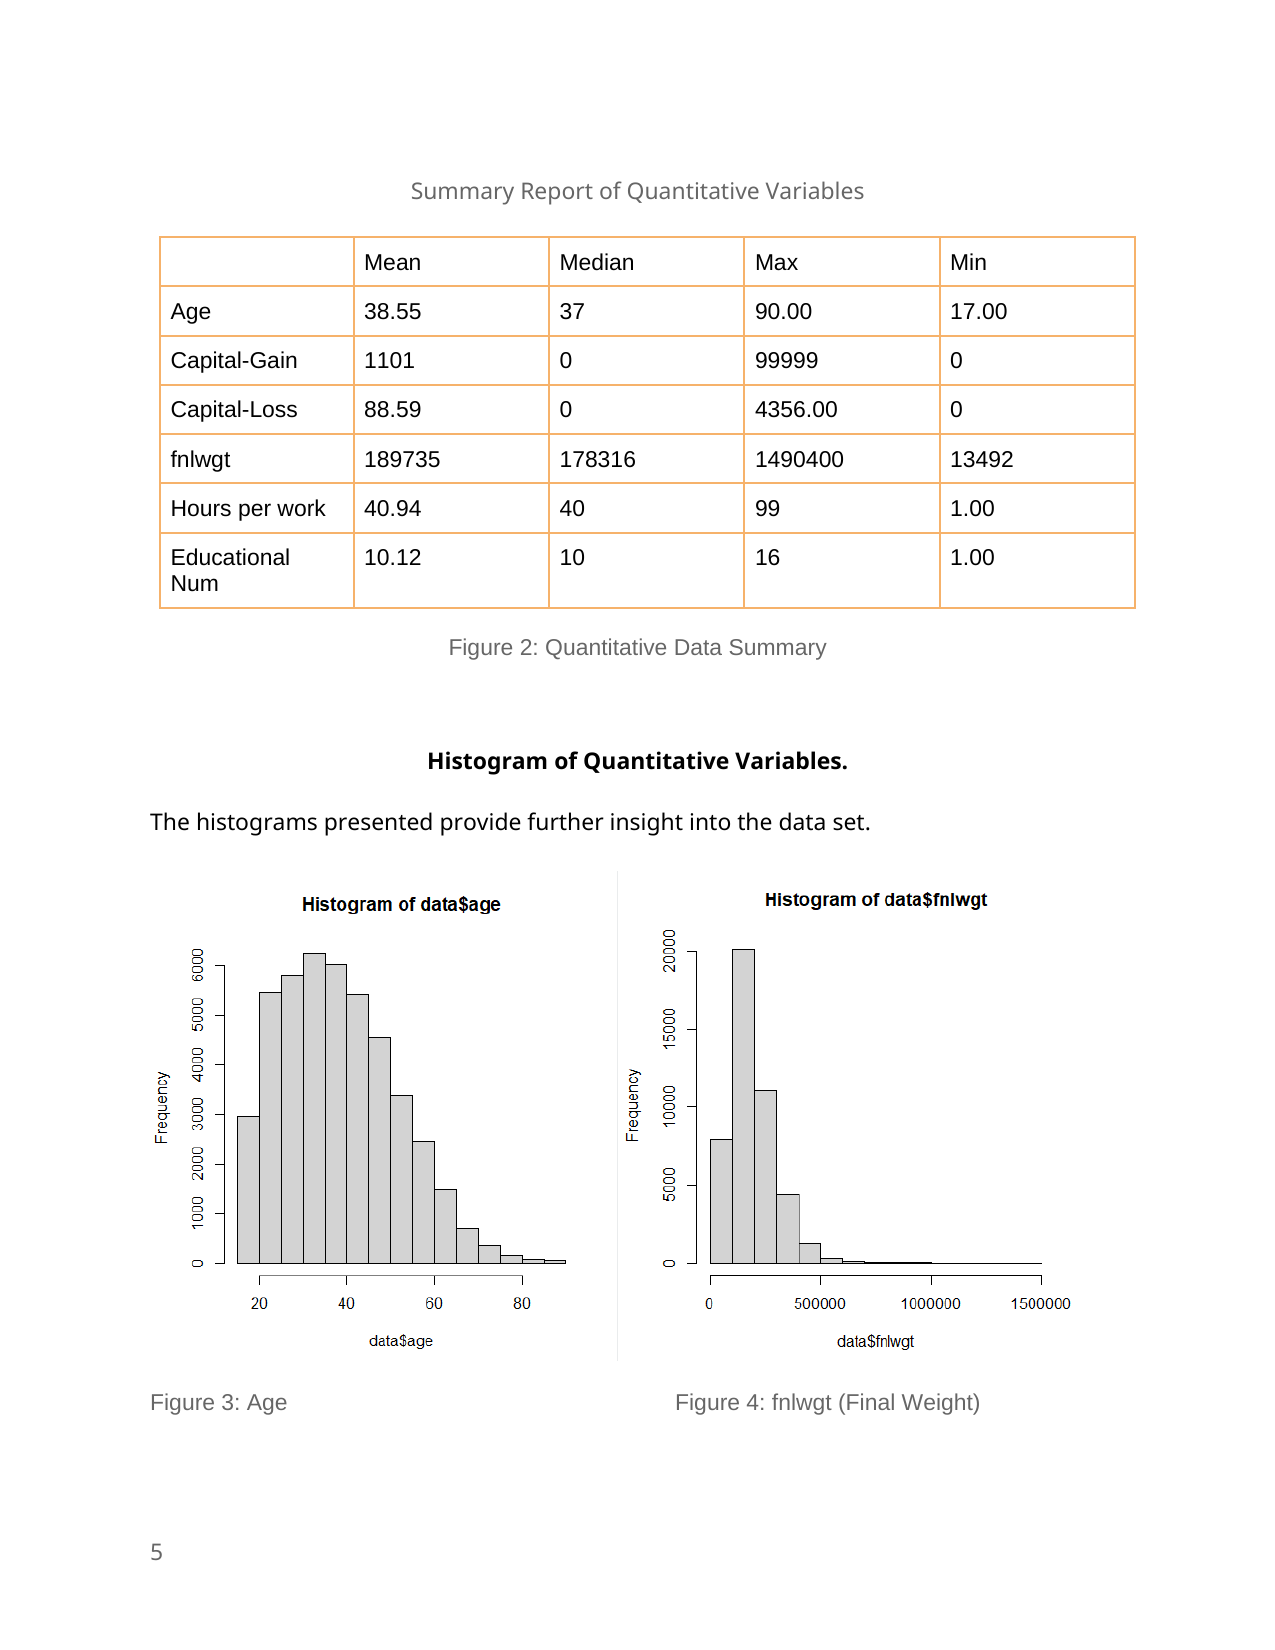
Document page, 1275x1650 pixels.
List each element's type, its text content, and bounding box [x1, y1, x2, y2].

table_cell 1.00 [941, 534, 1134, 607]
table_cell 99 [745, 484, 939, 532]
table_cell 16 [745, 534, 939, 607]
table_cell 0 [941, 337, 1134, 384]
table_cell 10.12 [355, 534, 548, 607]
table_cell 0 [550, 386, 743, 433]
table_cell Age [161, 287, 353, 334]
table_header [161, 238, 353, 285]
table_cell 17.00 [941, 287, 1134, 334]
table_cell 88.59 [355, 386, 548, 433]
table_header Median [550, 238, 743, 285]
table_header Min [941, 238, 1134, 285]
table_cell 1101 [355, 337, 548, 384]
table_cell 1490400 [745, 435, 939, 482]
table_cell 13492 [941, 435, 1134, 482]
table_cell fnlwgt [161, 435, 353, 482]
picture [624, 866, 1091, 1361]
table_header Mean [355, 238, 548, 285]
text The histograms presented provide further insight into the data set. [150, 806, 1125, 837]
table_cell 178316 [550, 435, 743, 482]
table_cell 10 [550, 534, 743, 607]
text Summary Report of Quantitative Variables [150, 175, 1125, 206]
table_cell Capital-Gain [161, 337, 353, 384]
table_cell 1.00 [941, 484, 1134, 532]
text Figure 3: Age Figure 4: fnlwgt (Final Weight) [150, 1389, 1125, 1416]
table_cell 4356.00 [745, 386, 939, 433]
table_cell Hours per work [161, 484, 353, 532]
table_cell 37 [550, 287, 743, 334]
text Figure 2: Quantitative Data Summary [150, 634, 1125, 661]
table_cell 90.00 [745, 287, 939, 334]
table_cell 40 [550, 484, 743, 532]
table_cell 0 [941, 386, 1134, 433]
table_cell 99999 [745, 337, 939, 384]
table_cell 189735 [355, 435, 548, 482]
text Histogram of Quantitative Variables. [150, 745, 1125, 776]
picture [150, 871, 618, 1361]
table_cell 40.94 [355, 484, 548, 532]
table_cell Educational Num [161, 534, 353, 607]
table_cell Capital-Loss [161, 386, 353, 433]
table_cell 0 [550, 337, 743, 384]
table_cell 38.55 [355, 287, 548, 334]
table_header Max [745, 238, 939, 285]
